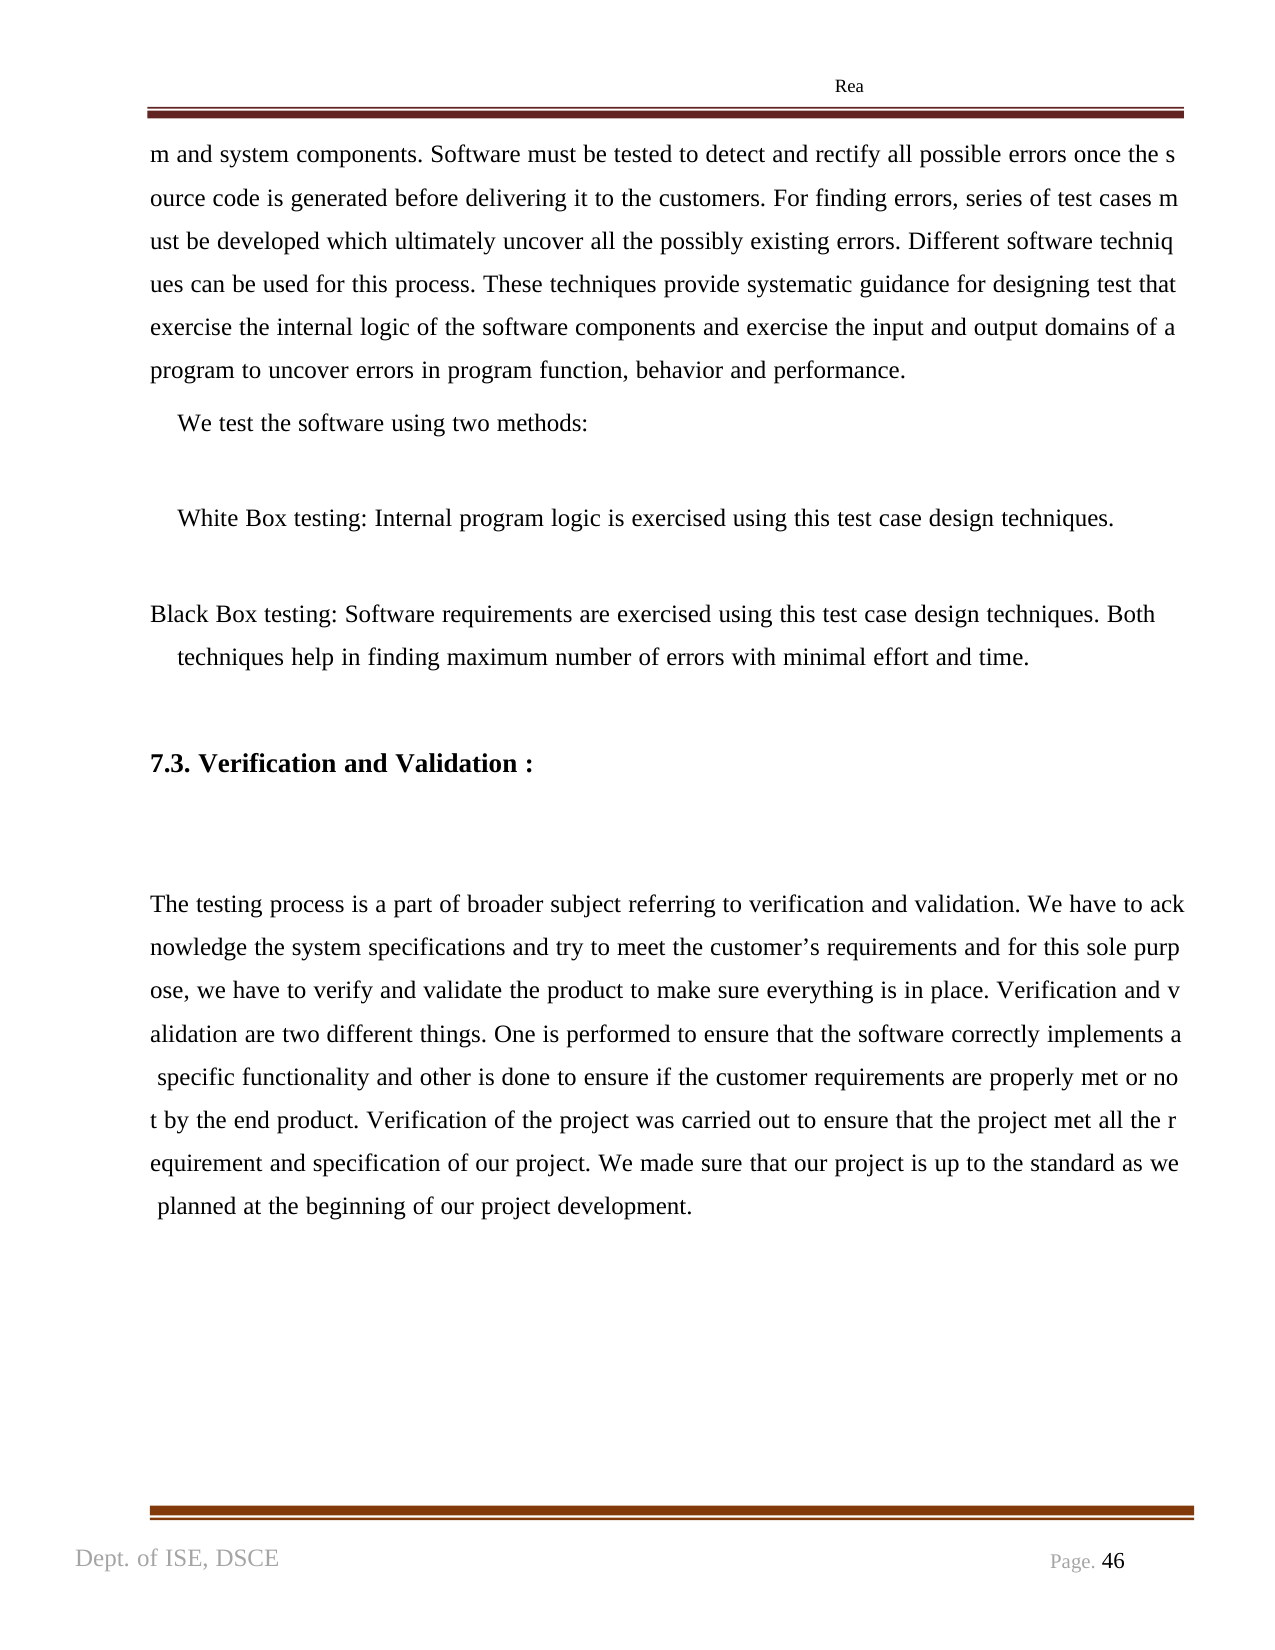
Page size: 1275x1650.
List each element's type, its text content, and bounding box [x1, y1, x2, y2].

text BlackiBoxitesting:iSoftwareirequirementsiareiexercisediusingithisitesticaseidesignitechniques.iBothi techniquesihelpiinifindingimaximuminumberiofierrorsiwithiminimalieffortianditime. [150, 556, 1184, 671]
text iTheitestingiprocessiisiaipartiofibroaderisubjectireferringitoiverificationiandivalidation.iWeihaveitoiacknowledgeitheisystemispecificationsianditryitoimeetitheicustomer’sirequirementsiandiforithisisoleipurpose,iweihaveitoiverifyiandivalidateitheiproductitoimakeisureieverythingiisiiniplace.iVerificationiandivalidationiareitwoidifferentithings.iOneiisiperformeditoiensureithatitheisoftwareicorrectlyiimplementsiaispecificifunctionalityiandiotheriisidoneitoiensureiifitheicustomerirequirementsiareiproperlyimetiorinotibyitheiendiproduct.iVerificationiofitheiprojectiwasicarriedioutitoiensureithatitheiprojectimetiallitheirequirementiandispecificationiofiouriproject.iWeimadeisureithatiouriprojectiisiupitoitheistandardiasiweiplannediatitheibeginningiofiouriprojectidevelopment.i [150, 803, 1184, 1220]
text Weitestitheisoftwareiusingitwoimethods: [150, 408, 1184, 436]
text 7.3.iVerificationiandiValidationi: [150, 747, 1184, 778]
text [150, 139, 1184, 384]
text i WhiteiBoxitesting:iInternaliprogramilogiciisiexercisediusingithisitesticaseidesignitechniques.i [150, 460, 1184, 532]
